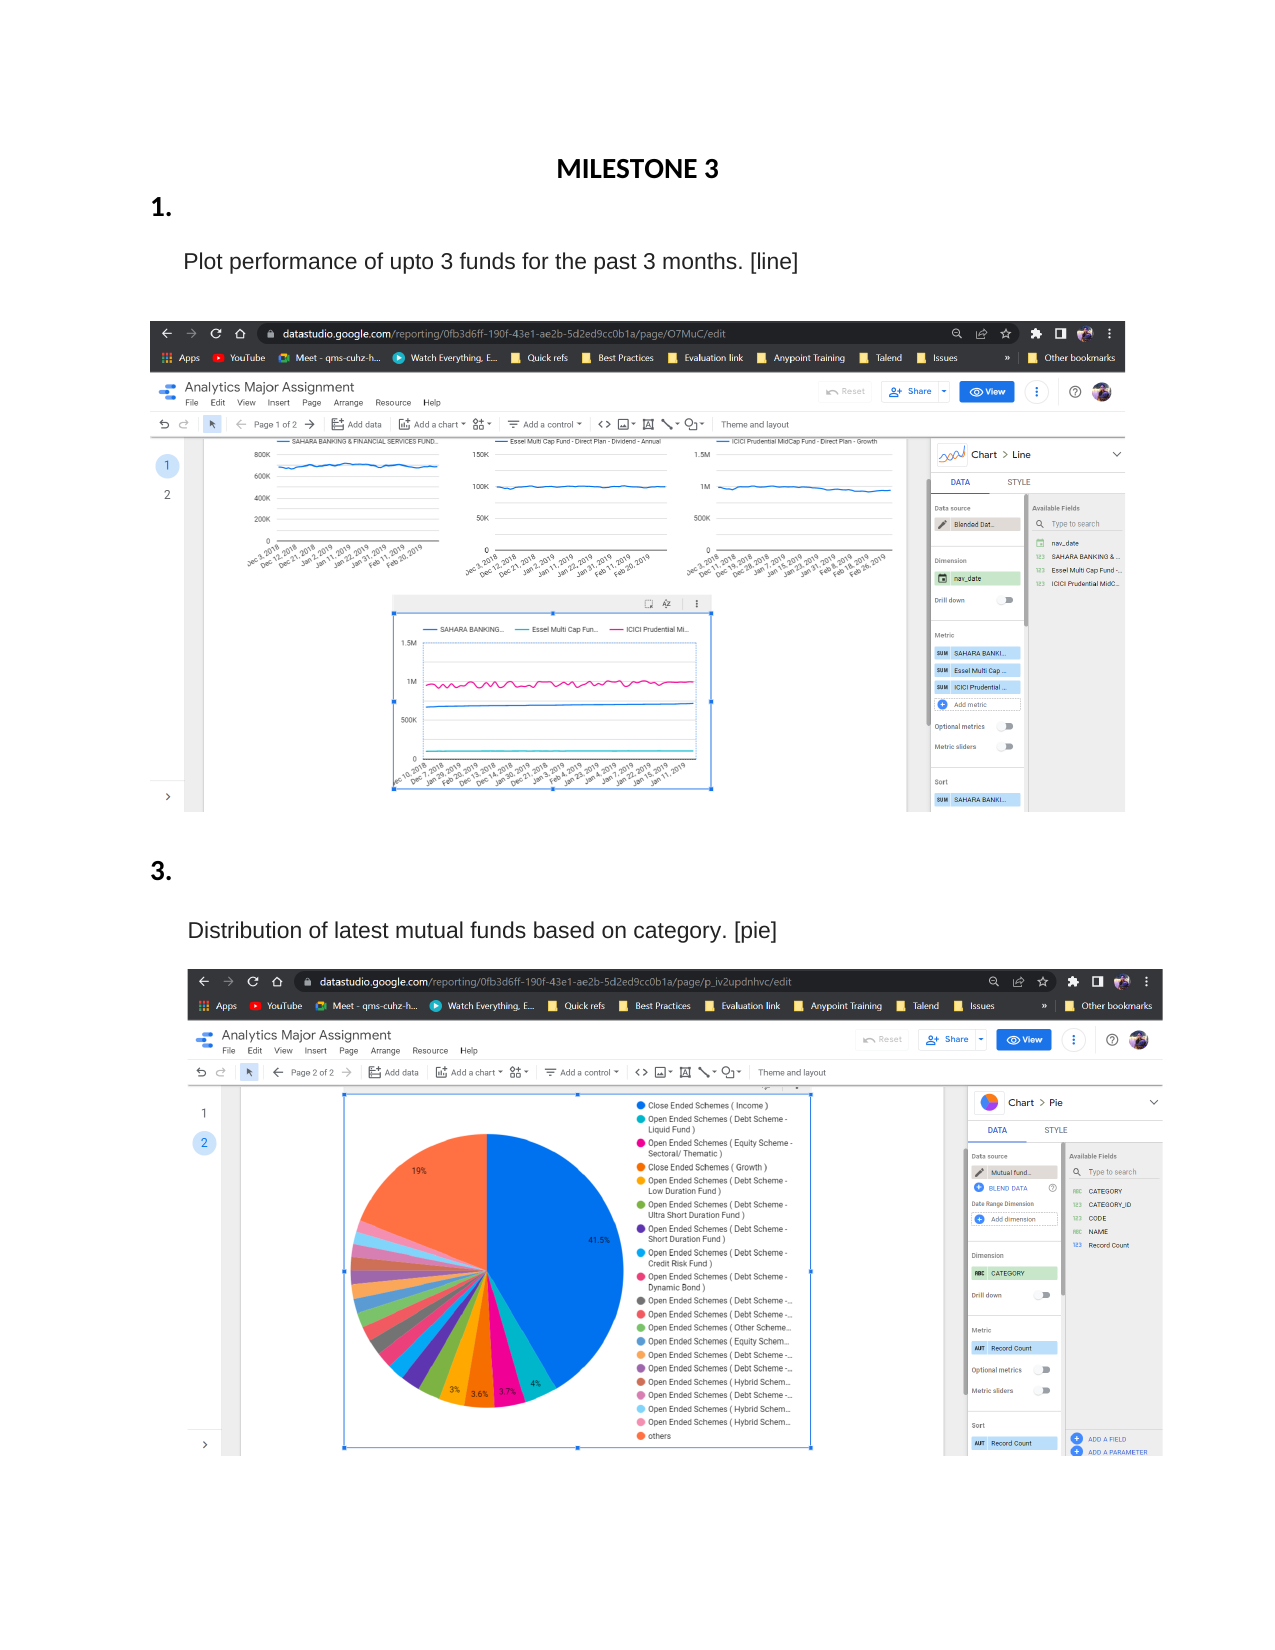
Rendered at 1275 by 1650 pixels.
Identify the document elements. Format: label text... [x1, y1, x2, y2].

text MILESTONE 3 [150, 150, 1125, 186]
picture [150, 321, 1125, 812]
text Distribution of latest mutual funds based on category. [pie] [187, 917, 1125, 943]
text 1. [150, 188, 1125, 224]
text Plot performance of upto 3 funds for the past 3 months. [line] [150, 248, 1125, 274]
text 3. [150, 852, 1125, 887]
picture [187, 969, 1163, 1456]
